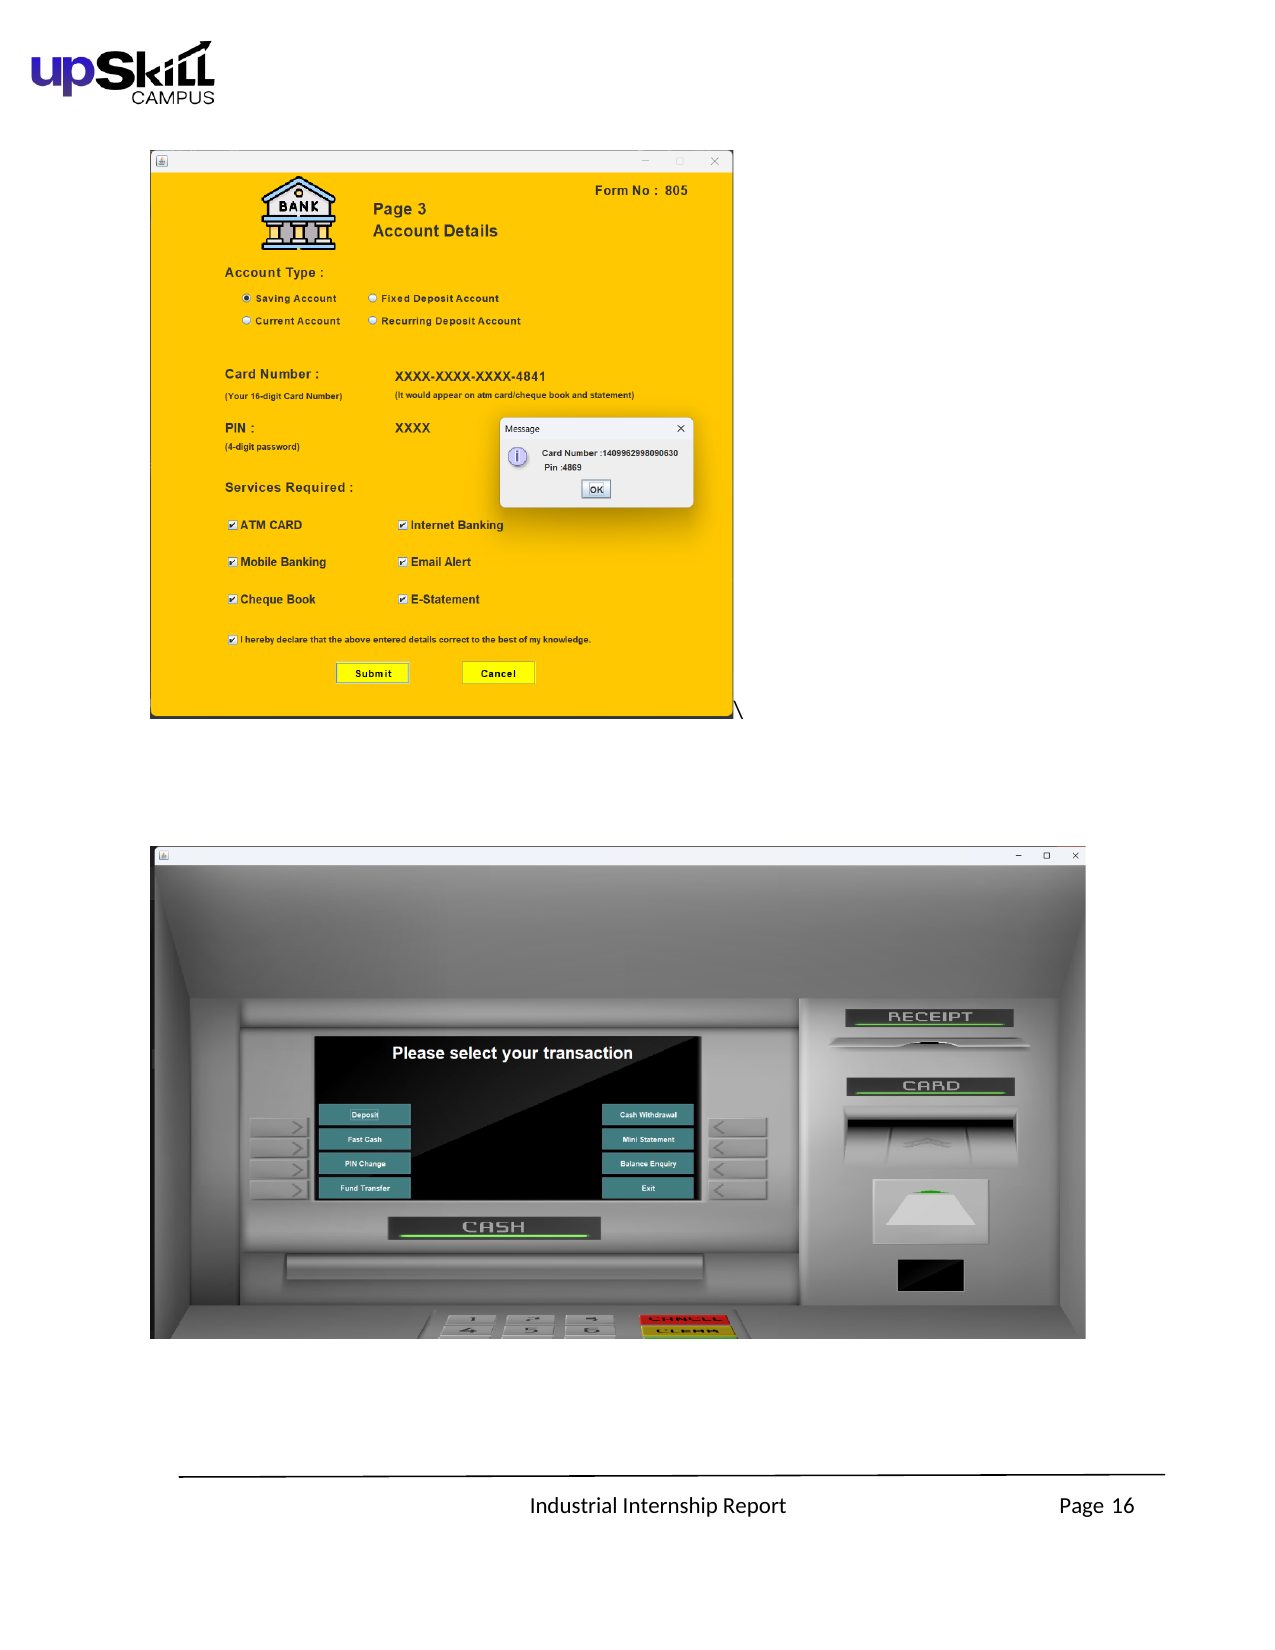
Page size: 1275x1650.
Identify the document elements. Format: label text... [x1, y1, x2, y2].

picture [150, 150, 734, 719]
picture [0, 28, 246, 108]
picture [150, 846, 1086, 1339]
